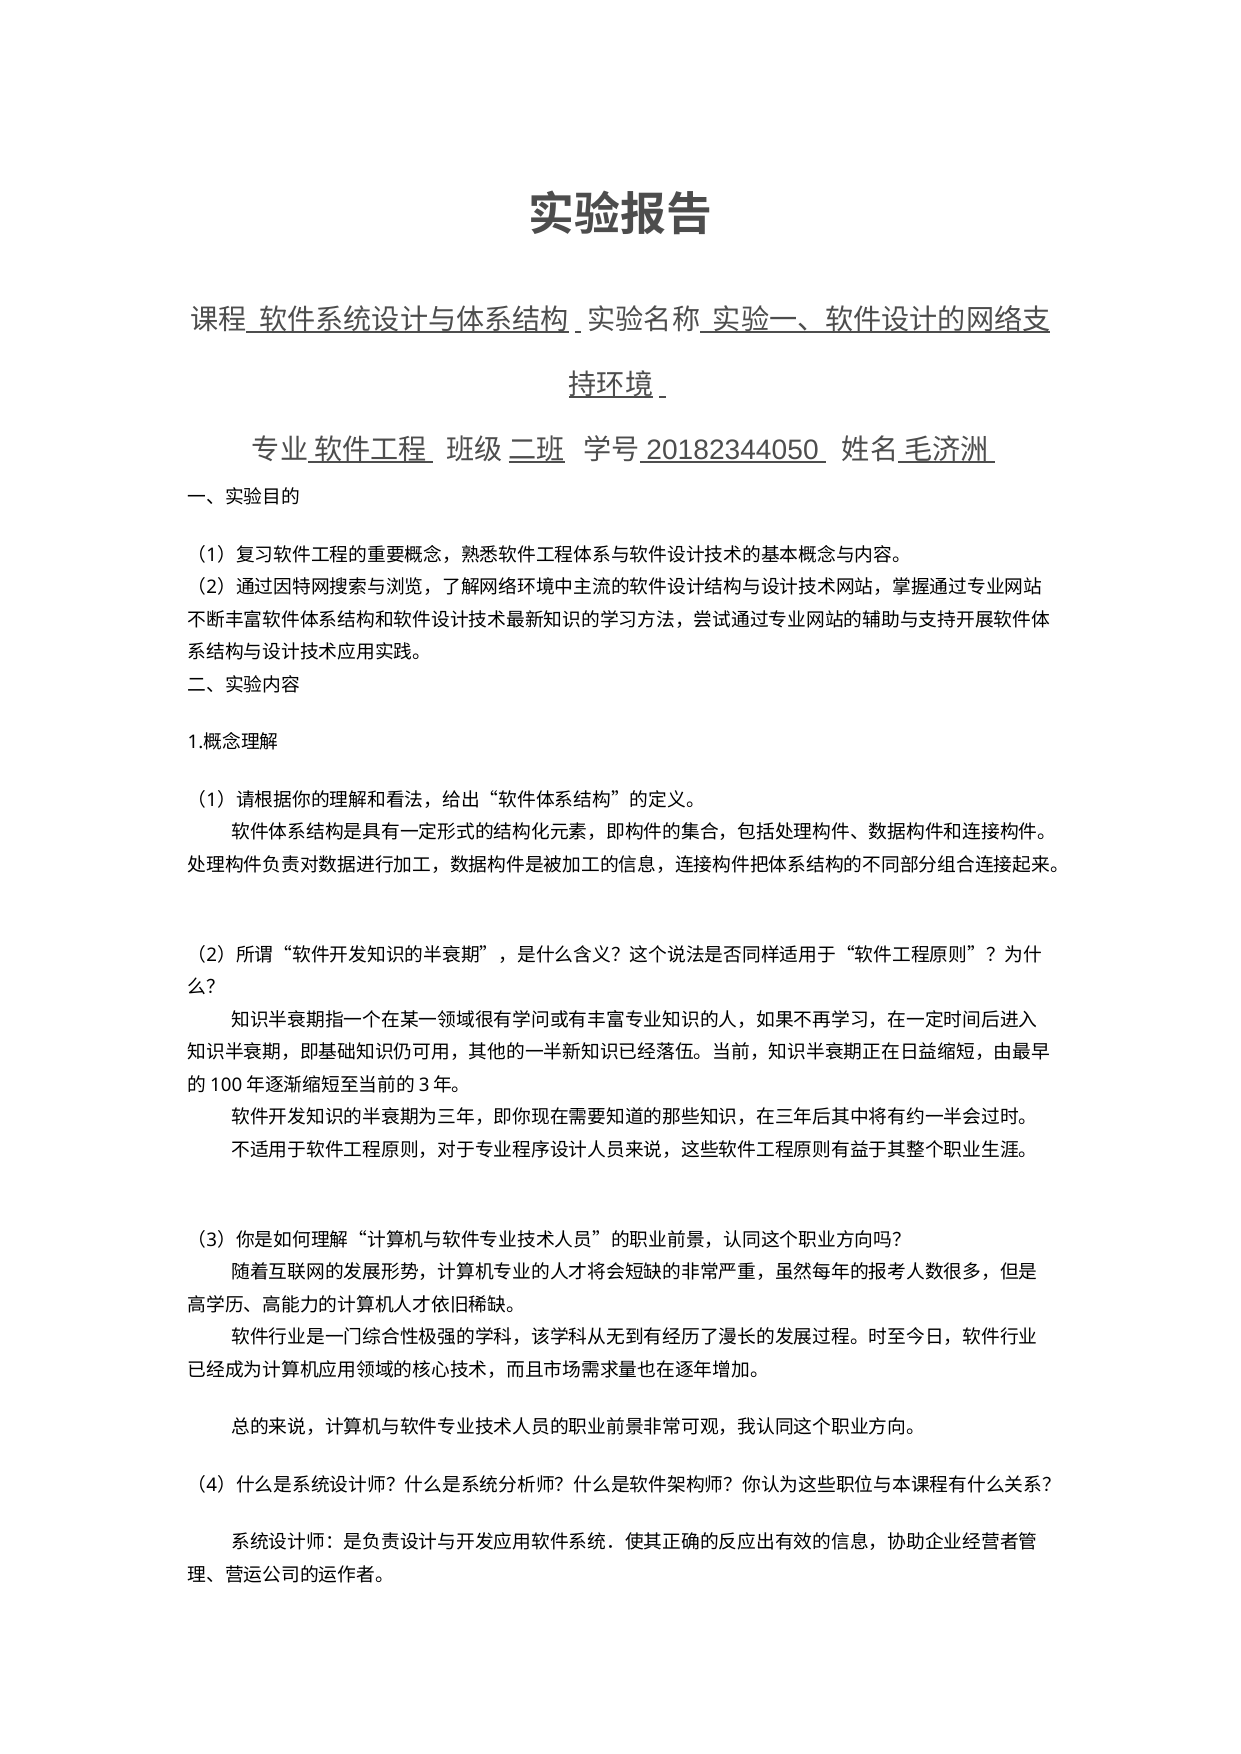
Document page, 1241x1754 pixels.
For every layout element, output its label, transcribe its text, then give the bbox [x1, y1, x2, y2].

text （4）什么是系统设计师？什么是系统分析师？什么是软件架构师？你认为这些职位与本课程有什么关系？ [187, 1467, 1053, 1499]
text （3）你是如何理解“计算机与软件专业技术人员”的职业前景，认同这个职业方向吗？ [187, 1222, 1053, 1254]
text （2）通过因特网搜索与浏览，了解网络环境中主流的软件设计结构与设计技术网站，掌握通过专业网站不断丰富软件体系结构和软件设计技术最新知识的学习方法，尝试通过专业网站的辅助与支持开展软件体系结构与设计技术应用实践。 [187, 569, 1053, 667]
text （2）所谓“软件开发知识的半衰期”，是什么含义？这个说法是否同样适用于“软件工程原则”？为什么？ [187, 937, 1053, 1002]
text 不适用于软件工程原则，对于专业程序设计人员来说，这些软件工程原则有益于其整个职业生涯。 [187, 1132, 1053, 1164]
text （1）复习软件工程的重要概念，熟悉软件工程体系与软件设计技术的基本概念与内容。 [187, 537, 1053, 569]
text 专业 软件工程 班级 二班 学号 20182344050 姓名 毛济洲 [187, 414, 1053, 479]
text 系统设计师：是负责设计与开发应用软件系统．使其正确的反应出有效的信息，协助企业经营者管理、营运公司的运作者。 [187, 1524, 1053, 1589]
text 实验报告 [187, 162, 1053, 259]
text 软件行业是一门综合性极强的学科，该学科从无到有经历了漫长的发展过程。时至今日，软件行业已经成为计算机应用领域的核心技术，而且市场需求量也在逐年增加。 [187, 1319, 1053, 1384]
text 知识半衰期指一个在某一领域很有学问或有丰富专业知识的人，如果不再学习，在一定时间后进入知识半衰期，即基础知识仍可用，其他的一半新知识已经落伍。当前，知识半衰期正在日益缩短，由最早的100年逐渐缩短至当前的3年。 [187, 1002, 1053, 1099]
text 课程 软件系统设计与体系结构 实验名称 实验一、软件设计的网络支持环境 [187, 284, 1053, 414]
text 1.概念理解 [187, 724, 1053, 757]
text 一、实验目的 [187, 479, 1053, 512]
text 软件开发知识的半衰期为三年，即你现在需要知道的那些知识，在三年后其中将有约一半会过时。 [187, 1099, 1053, 1132]
text 二、实验内容 [187, 667, 1053, 699]
text （1）请根据你的理解和看法，给出“软件体系结构”的定义。 [187, 782, 1053, 814]
text 随着互联网的发展形势，计算机专业的人才将会短缺的非常严重，虽然每年的报考人数很多，但是高学历、高能力的计算机人才依旧稀缺。 [187, 1254, 1053, 1319]
text 软件体系结构是具有一定形式的结构化元素，即构件的集合，包括处理构件、数据构件和连接构件。处理构件负责对数据进行加工，数据构件是被加工的信息，连接构件把体系结构的不同部分组合连接起来。 [187, 814, 1053, 912]
text 总的来说，计算机与软件专业技术人员的职业前景非常可观，我认同这个职业方向。 [187, 1409, 1053, 1442]
